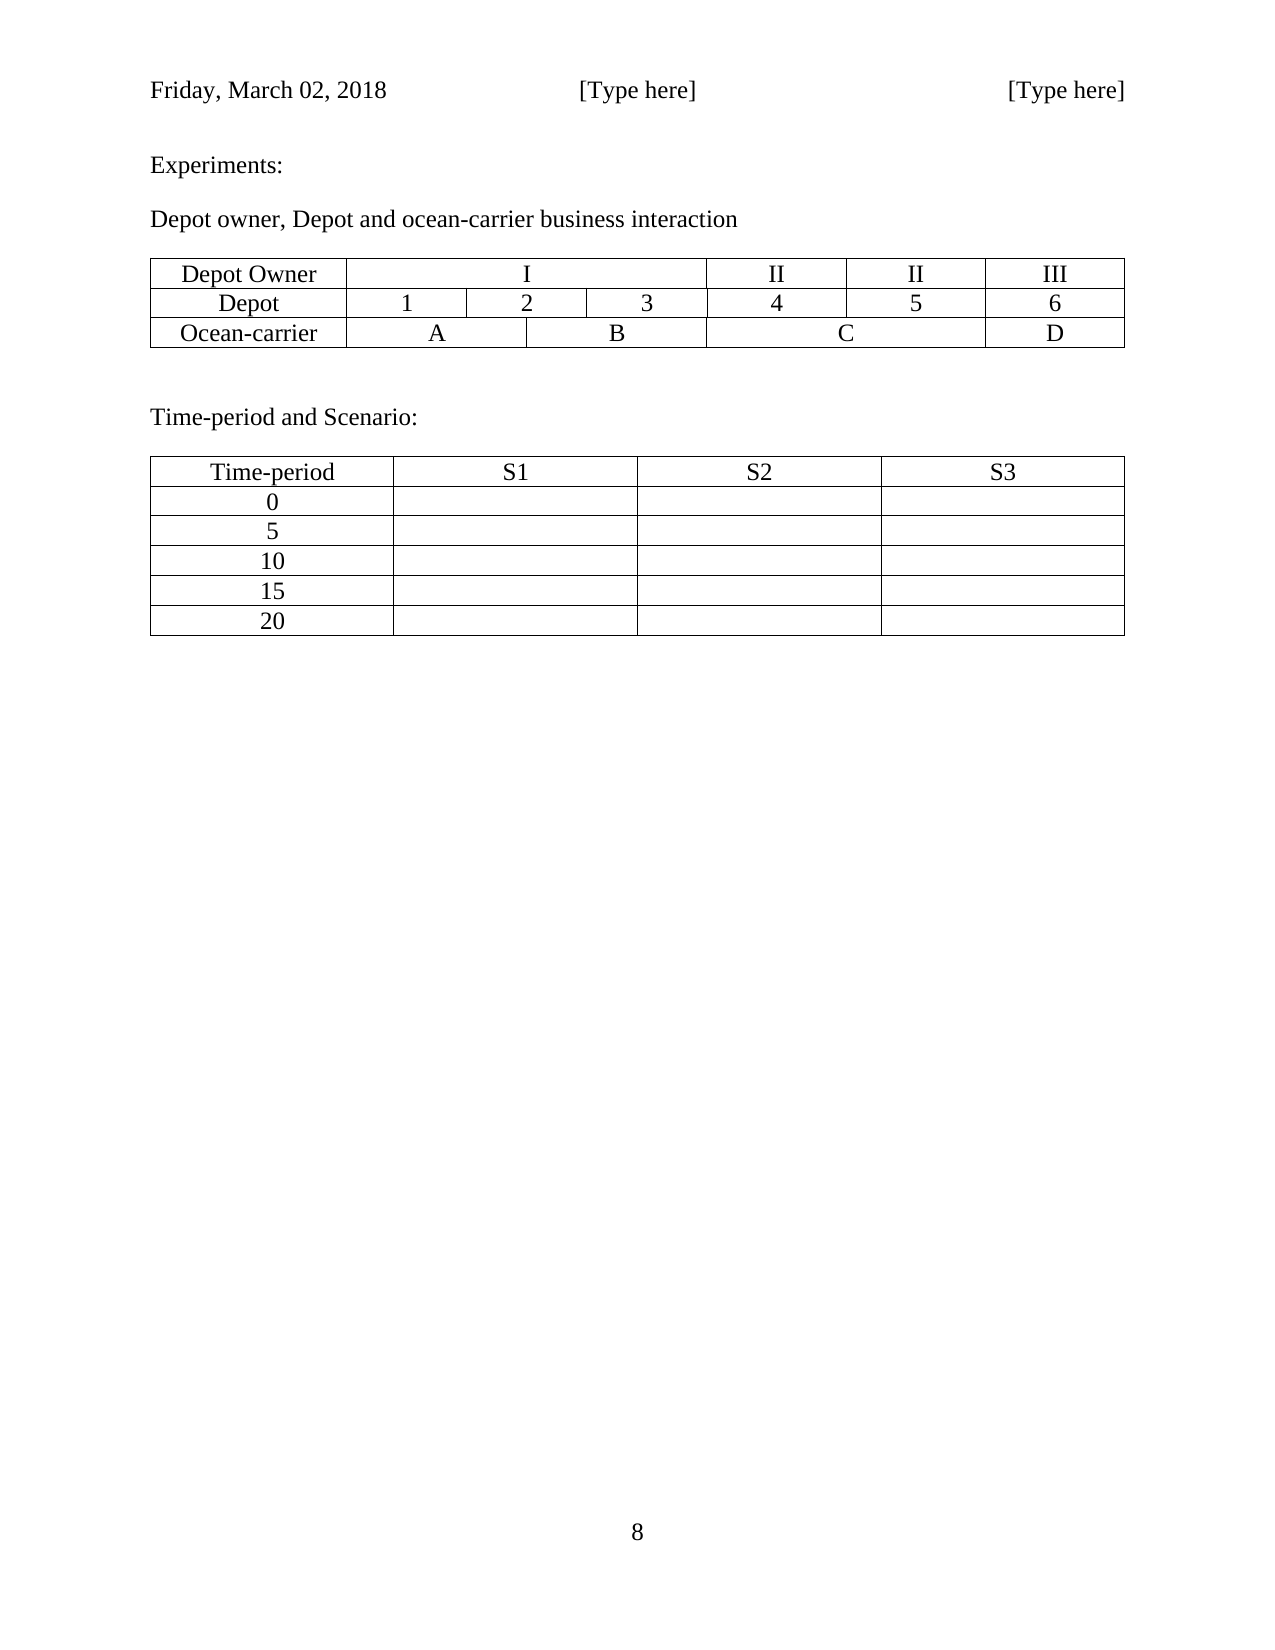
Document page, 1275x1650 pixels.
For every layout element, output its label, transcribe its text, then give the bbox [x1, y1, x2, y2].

table_cell [394, 546, 637, 575]
table_cell [882, 576, 1124, 605]
table_cell 3 [587, 289, 707, 317]
table_cell [394, 576, 637, 605]
table_cell 15 [151, 576, 393, 605]
table_header Depot Owner [151, 259, 346, 287]
table_cell 2 [467, 289, 586, 317]
table_cell 0 [151, 487, 393, 515]
table_cell [638, 546, 881, 575]
table_cell [394, 516, 637, 545]
table_cell [882, 546, 1124, 575]
table_header S2 [638, 457, 881, 486]
table_header I [347, 259, 706, 287]
table_cell 20 [151, 606, 393, 634]
table_cell Ocean-carrier [151, 318, 346, 347]
table_cell 5 [151, 516, 393, 545]
table_cell 10 [151, 546, 393, 575]
table_cell 6 [986, 289, 1124, 317]
table_cell [638, 576, 881, 605]
table_cell 5 [847, 289, 985, 317]
table_cell [882, 606, 1124, 634]
table_cell [638, 487, 881, 515]
table_cell [882, 516, 1124, 545]
table_cell B [527, 318, 706, 347]
table_cell D [986, 318, 1124, 347]
table_header II [847, 259, 985, 287]
text Experiments: [150, 150, 1125, 179]
table_cell [638, 516, 881, 545]
table_cell C [707, 318, 985, 347]
text Depot owner, Depot and ocean-carrier business interaction [150, 204, 1125, 233]
table_cell 4 [708, 289, 846, 317]
table_cell A [347, 318, 526, 347]
table_cell [394, 487, 637, 515]
table_header III [986, 259, 1124, 287]
table_header S1 [394, 457, 637, 486]
table_cell Depot [151, 289, 346, 317]
table_header S3 [882, 457, 1124, 486]
table_cell 1 [347, 289, 466, 317]
table_header Time-period [151, 457, 393, 486]
table_cell [394, 606, 637, 634]
table_cell [882, 487, 1124, 515]
table_header II [707, 259, 846, 287]
text Time-period and Scenario: [150, 402, 1125, 431]
table_cell [638, 606, 881, 634]
